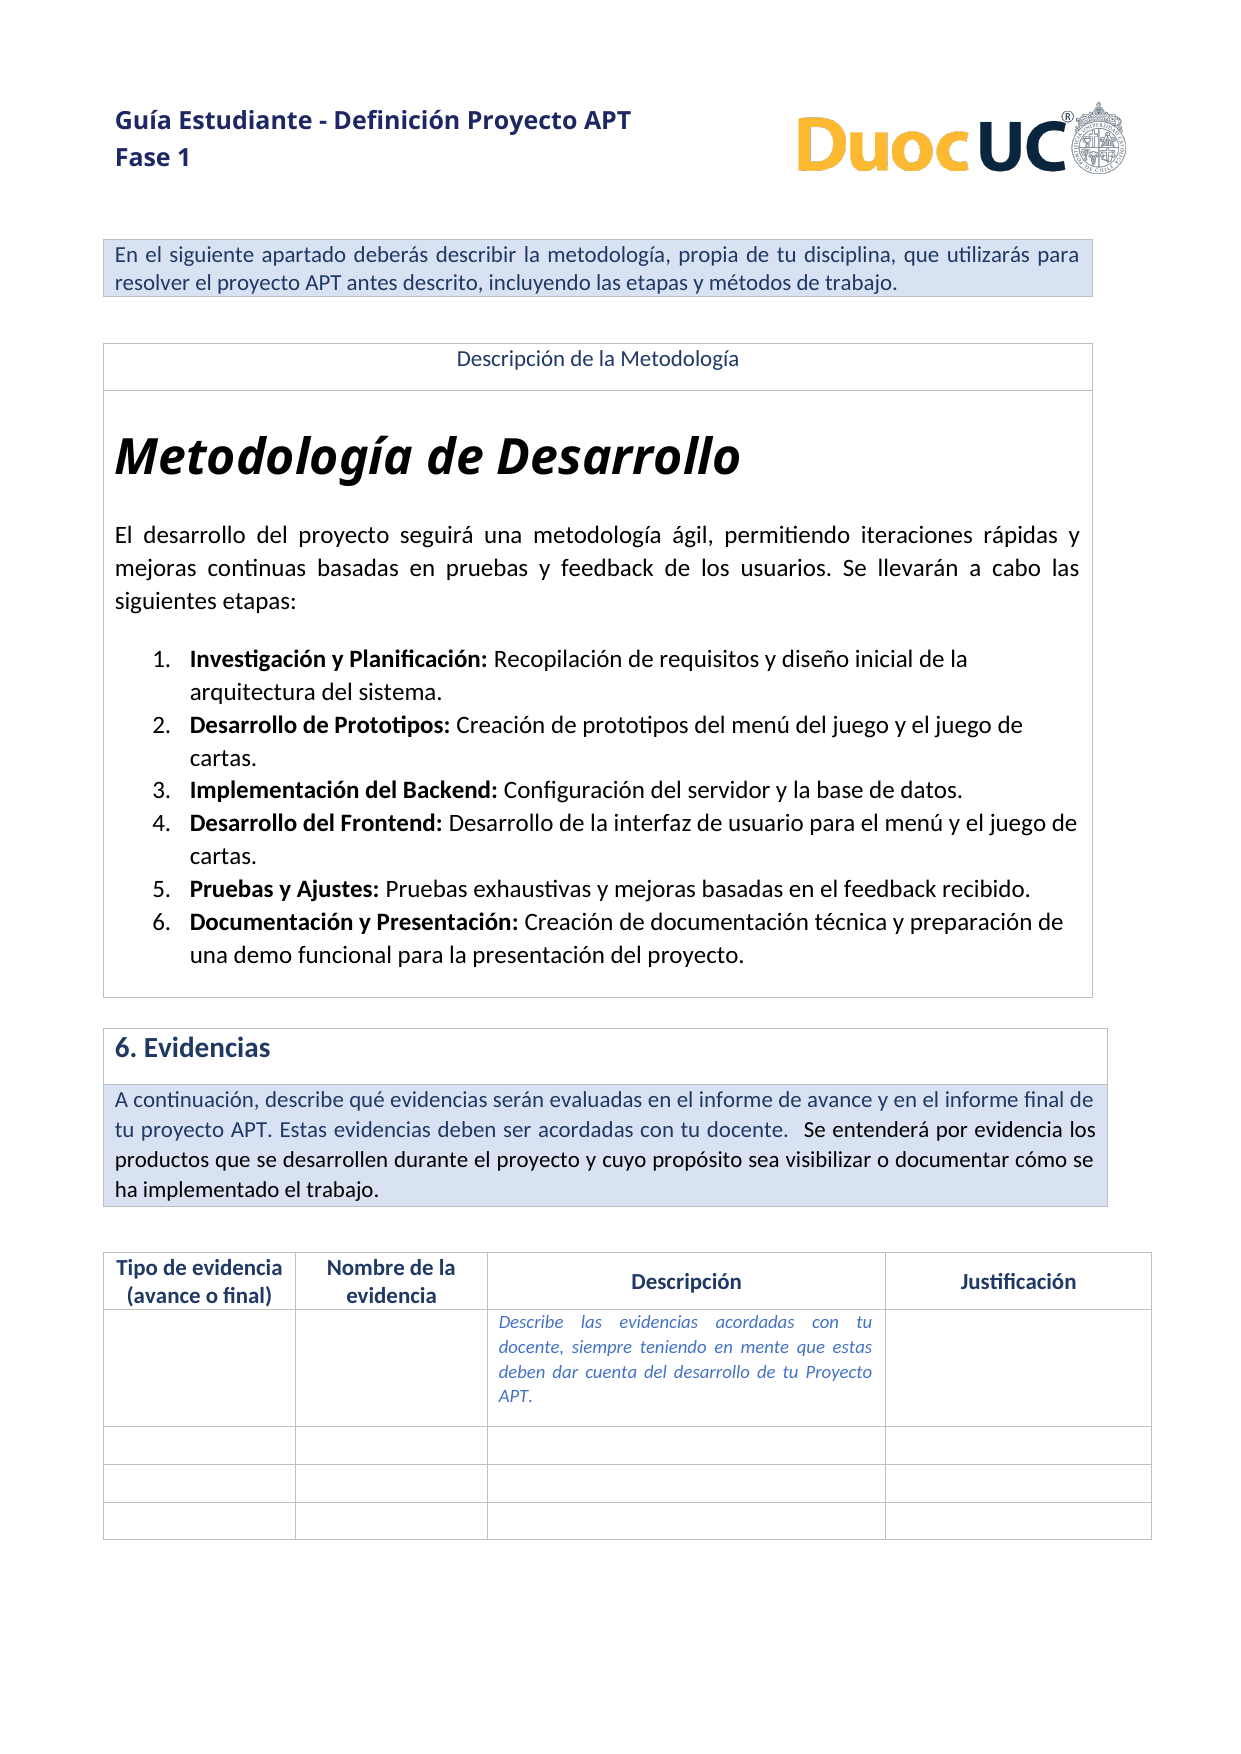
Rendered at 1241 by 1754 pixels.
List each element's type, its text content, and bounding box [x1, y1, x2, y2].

table_header Nombre de la evidencia [296, 1253, 487, 1309]
picture [798, 102, 1126, 174]
table_cell [104, 1427, 295, 1464]
table_cell [886, 1310, 1151, 1426]
table_cell [488, 1503, 885, 1539]
table_cell [104, 1503, 295, 1539]
table_cell [296, 1503, 487, 1539]
table_cell [488, 1465, 885, 1502]
table_cell Metodología de Desarrollo El desarrollo del proyecto seguirá una metodología ágil, permitiendo iteraciones rápidas y mejoras continuas basadas en pruebas y feedback de los usuarios. Se llevarán a cabo las siguientes etapas: Investigación y Planificación: Recopilación de requisitos y diseño inicial de la arquitectura del sistema. Desarrollo de Prototipos: Creación de prototipos del menú del juego y el juego de cartas. Implementación del Backend: Configuración del servidor y la base de datos. Desarrollo del Frontend: Desarrollo de la interfaz de usuario para el menú y el juego de cartas. Pruebas y Ajustes: Pruebas exhaustivas y mejoras basadas en el feedback recibido. Documentación y Presentación: Creación de documentación técnica y preparación de una demo funcional para la presentación del proyecto. [104, 391, 1092, 997]
table_cell A continuación, describe qué evidencias serán evaluadas en el informe de avance y en el informe final de tu proyecto APT. Estas evidencias deben ser acordadas con tu docente. Se entenderá por evidencia los productos que se desarrollen durante el proyecto y cuyo propósito sea visibilizar o documentar cómo se ha implementado el trabajo. [104, 1085, 1107, 1206]
table_cell [488, 1427, 885, 1464]
table_cell [886, 1465, 1151, 1502]
table_header Descripción de la Metodología [104, 344, 1092, 390]
table_header 6. Evidencias [104, 1029, 1107, 1084]
table_cell [104, 1310, 295, 1426]
table_header Descripción [488, 1253, 885, 1309]
table_cell Describe las evidencias acordadas con tu docente, siempre teniendo en mente que estas deben dar cuenta del desarrollo de tu Proyecto APT. [488, 1310, 885, 1426]
table_header Tipo de evidencia (avance o final) [104, 1253, 295, 1309]
table_cell [296, 1427, 487, 1464]
table_cell [886, 1427, 1151, 1464]
table_cell [296, 1310, 487, 1426]
table_header Justificación [886, 1253, 1151, 1309]
table_cell [296, 1465, 487, 1502]
table_cell En el siguiente apartado deberás describir la metodología, propia de tu disciplina, que utilizarás para resolver el proyecto APT antes descrito, incluyendo las etapas y métodos de trabajo. [104, 240, 1092, 296]
table_cell [886, 1503, 1151, 1539]
table_cell [104, 1465, 295, 1502]
